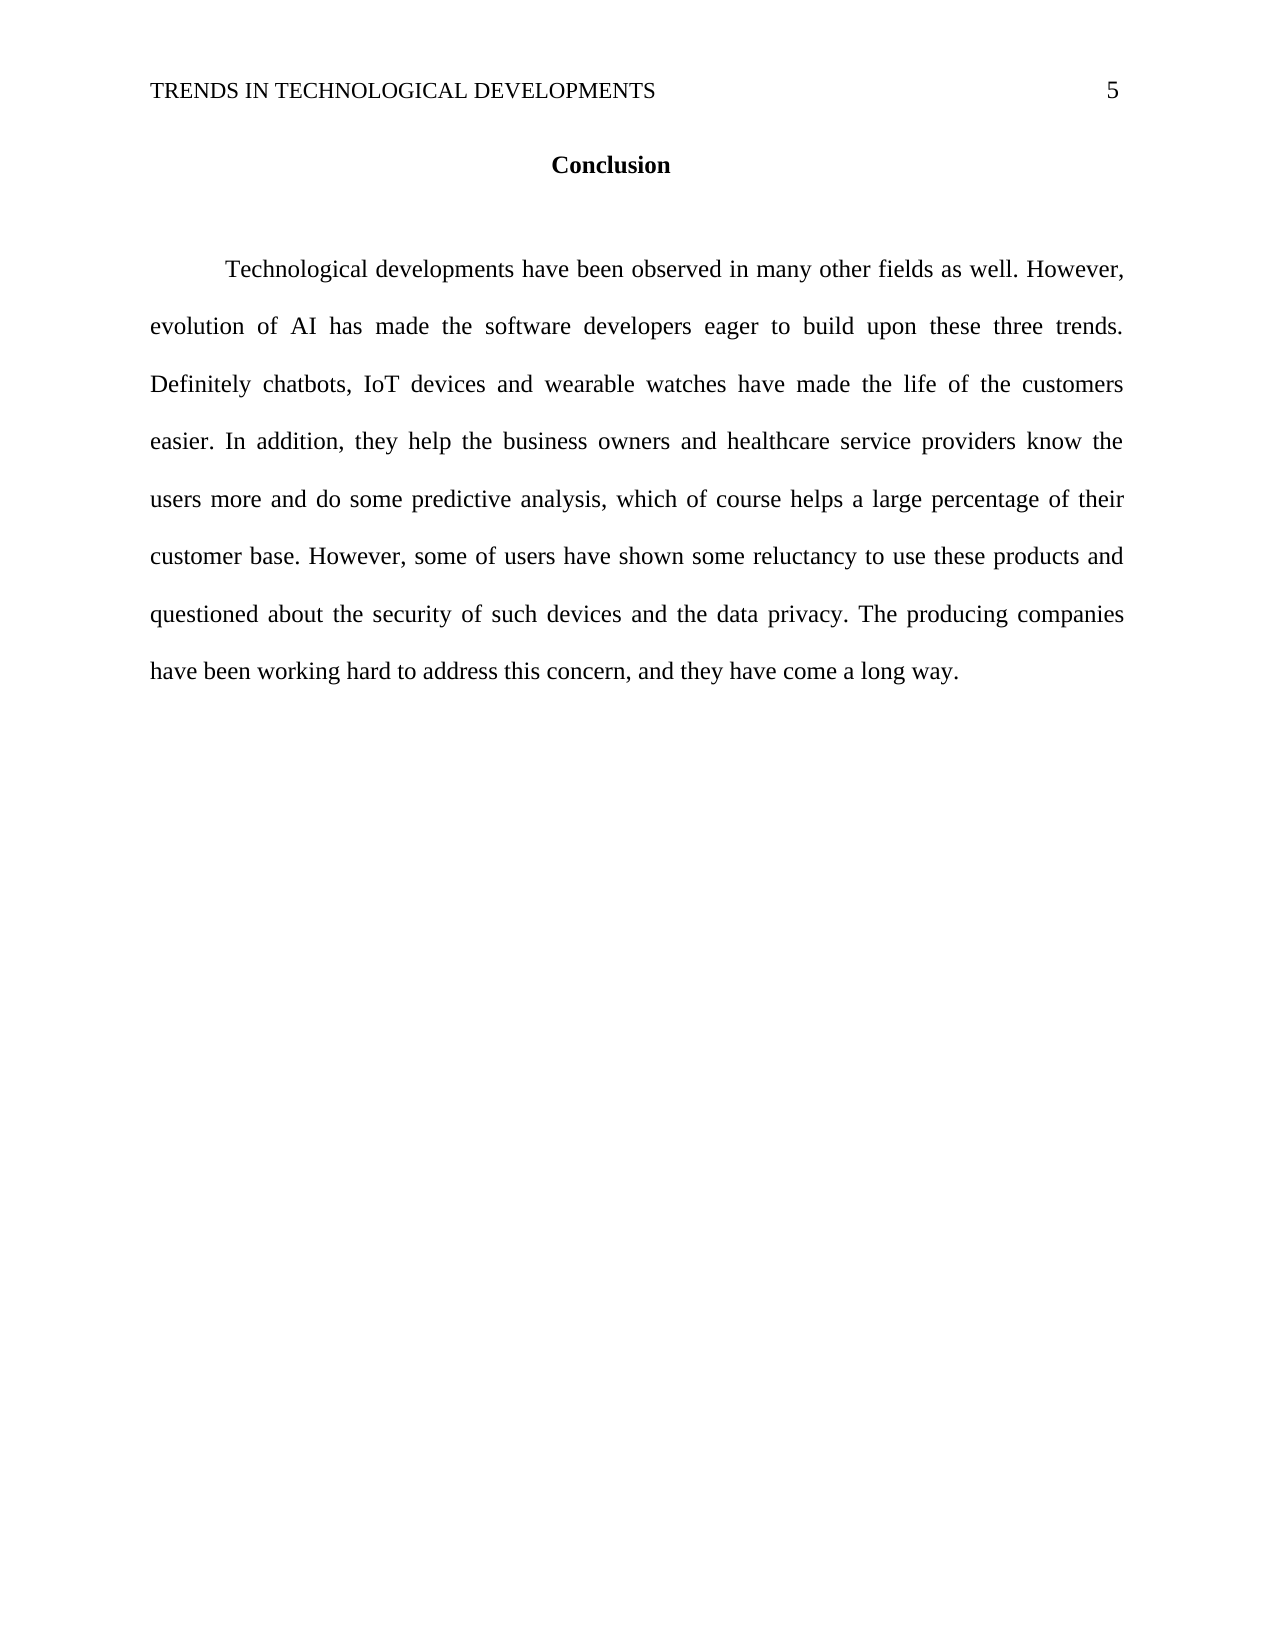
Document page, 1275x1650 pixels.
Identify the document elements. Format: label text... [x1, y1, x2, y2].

subtitle Conclusion [97, 150, 1125, 179]
text Technological developments have been observed in many other fields as well. However, evolution of AI has made the software developers eager to build upon these three trends. Definitely chatbots, IoT devices and wearable watches have made the life of the customers easier. In addition, they help the business owners and healthcare service providers know the users more and do some predictive analysis, which of course helps a large percentage of their customer base. However, some of users have shown some reluctancy to use these products and questioned about the security of such devices and the data privacy. The producing companies have been working hard to address this concern, and they have come a long way. [150, 254, 1125, 685]
